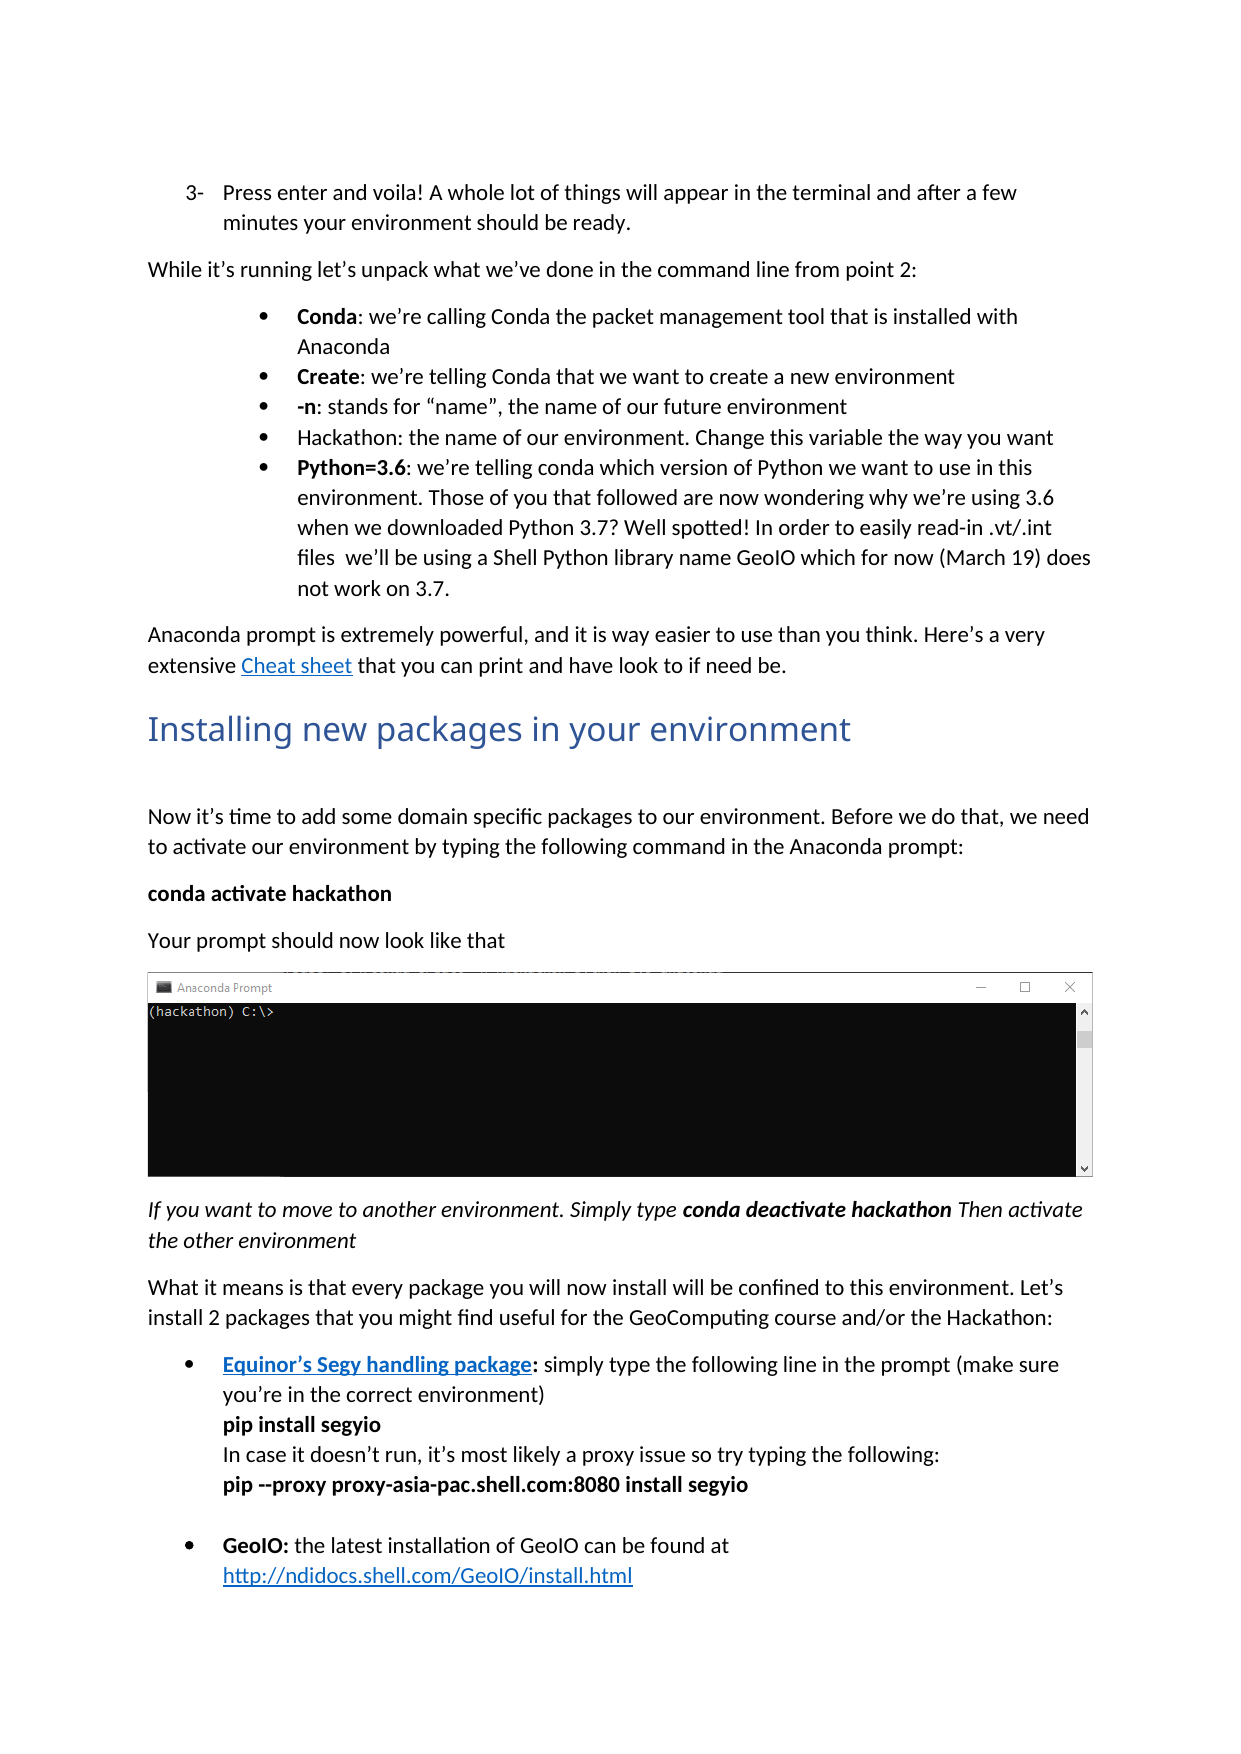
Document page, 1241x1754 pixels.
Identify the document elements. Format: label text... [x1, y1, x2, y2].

list -n: stands for “name”, the name of our future environment [259, 392, 1093, 420]
text While it’s running let’s unpack what we’ve done in the command line from point 2: [148, 255, 1093, 283]
list Hackathon: the name of our environment. Change this variable the way you want [259, 423, 1093, 451]
list Conda: we’re calling Conda the packet management tool that is installed with Anaconda [259, 302, 1093, 360]
text What it means is that every package you will now install will be confined to this environment. Let’s install 2 packages that you might find useful for the GeoComputing course and/or the Hackathon: [148, 1273, 1093, 1331]
list GeoIO: the latest installation of GeoIO can be found at http://ndidocs.shell.com/GeoIO/install.html [185, 1531, 1093, 1589]
list Python=3.6: we’re telling conda which version of Python we want to use in this environment. Those of you that followed are now wondering why we’re using 3.6 when we downloaded Python 3.7? Well spotted! In order to easily read-in .vt/.int files we’ll be using a Shell Python library name GeoIO which for now (March 19) does not work on 3.7. [259, 453, 1093, 602]
list Create: we’re telling Conda that we want to create a new environment [259, 362, 1093, 390]
list In case it doesn’t run, it’s most likely a proxy issue so try typing the following: [223, 1440, 1093, 1468]
list pip --proxy proxy-asia-pac.shell.com:8080 install segyio [223, 1471, 1093, 1499]
list Press enter and voila! A whole lot of things will appear in the terminal and after a few minutes your environment should be ready. [185, 178, 1093, 236]
text Now it’s time to add some domain specific packages to our environment. Before we do that, we need to activate our environment by typing the following command in the Anaconda prompt: [148, 802, 1093, 860]
picture [147, 972, 1093, 1177]
text Your prompt should now look like that [148, 926, 1093, 954]
text If you want to move to another environment. Simply type conda deactivate hackathon Then activate the other environment [148, 1196, 1093, 1254]
list pip install segyio [223, 1410, 1093, 1438]
text Anaconda prompt is extremely powerful, and it is way easier to use than you think. Here’s a very extensive Cheat sheet that you can print and have look to if need be. [148, 621, 1093, 679]
subtitle Installing new packages in your environment [148, 706, 1093, 751]
text conda activate hackathon [148, 879, 1093, 907]
list Equinor’s Segy handling package: simply type the following line in the prompt (make sure you’re in the correct environment) [185, 1350, 1093, 1408]
